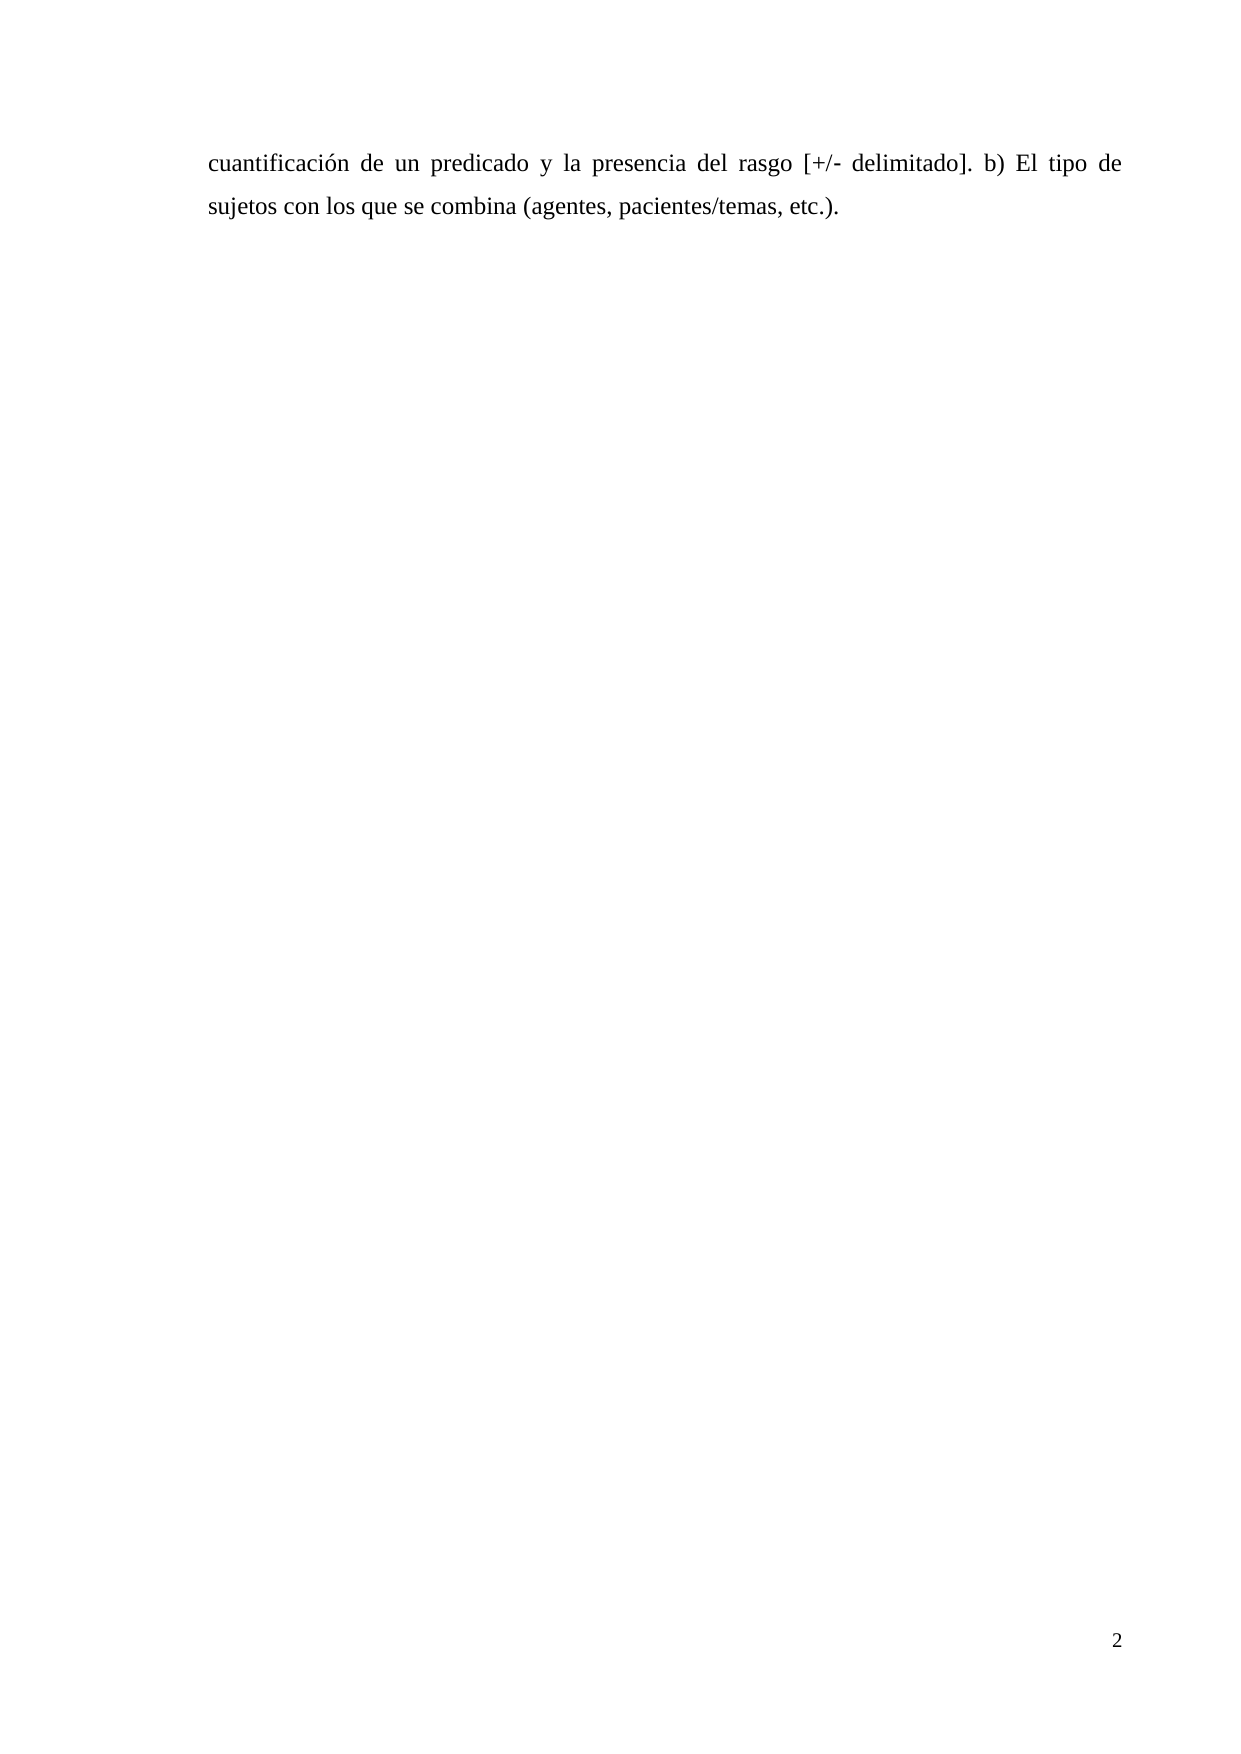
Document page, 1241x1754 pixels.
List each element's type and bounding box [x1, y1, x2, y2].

list [170, 148, 1122, 219]
